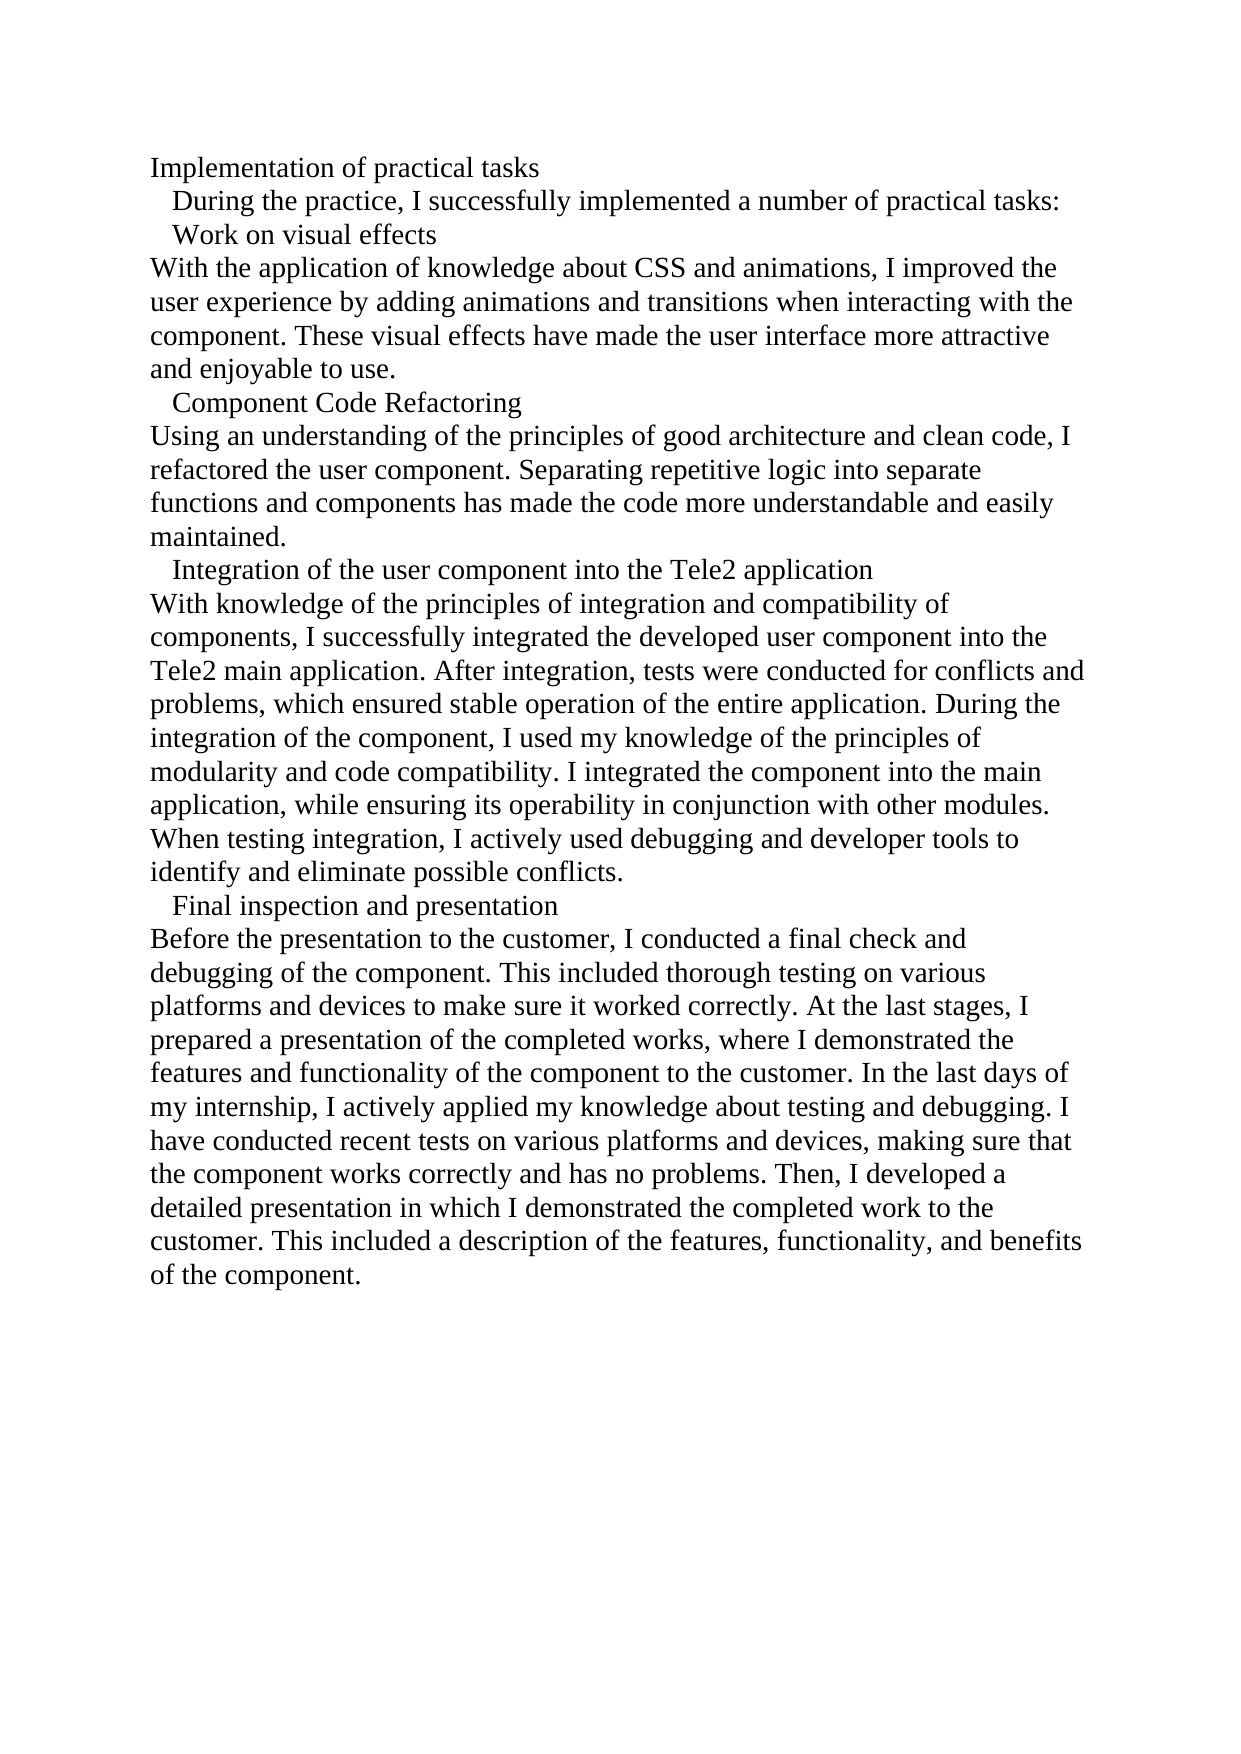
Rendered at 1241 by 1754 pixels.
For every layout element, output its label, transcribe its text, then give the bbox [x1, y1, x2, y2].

text Before the presentation to the customer, I conducted a final check and debugging of the component. This included thorough testing on various platforms and devices to make sure it worked correctly. At the last stages, I prepared a presentation of the completed works, where I demonstrated the features and functionality of the component to the customer. In the last days of my internship, I actively applied my knowledge about testing and debugging. I have conducted recent tests on various platforms and devices, making sure that the component works correctly and has no problems. Then, I developed a detailed presentation in which I demonstrated the completed work to the customer. This included a description of the features, functionality, and benefits of the component. [150, 921, 1090, 1290]
text With knowledge of the principles of integration and compatibility of components, I successfully integrated the developed user component into the Tele2 main application. After integration, tests were conducted for conflicts and problems, which ensured stable operation of the entire application. During the integration of the component, I used my knowledge of the principles of modularity and code compatibility. I integrated the component into the main application, while ensuring its operability in conjunction with other modules. When testing integration, I actively used debugging and developer tools to identify and eliminate possible conflicts. [150, 586, 1090, 888]
text With the application of knowledge about CSS and animations, I improved the user experience by adding animations and transitions when interacting with the component. These visual effects have made the user interface more attractive and enjoyable to use. [150, 251, 1090, 385]
text During the practice, I successfully implemented a number of practical tasks: [150, 183, 1090, 217]
text Integration of the user component into the Tele2 application [150, 552, 1090, 586]
text Component Code Refactoring [150, 385, 1090, 418]
text Implementation of practical tasks [150, 150, 1090, 183]
text Using an understanding of the principles of good architecture and clean code, I refactored the user component. Separating repetitive logic into separate functions and components has made the code more understandable and easily maintained. [150, 418, 1090, 552]
text Work on visual effects [150, 217, 1090, 251]
text Final inspection and presentation [150, 888, 1090, 921]
